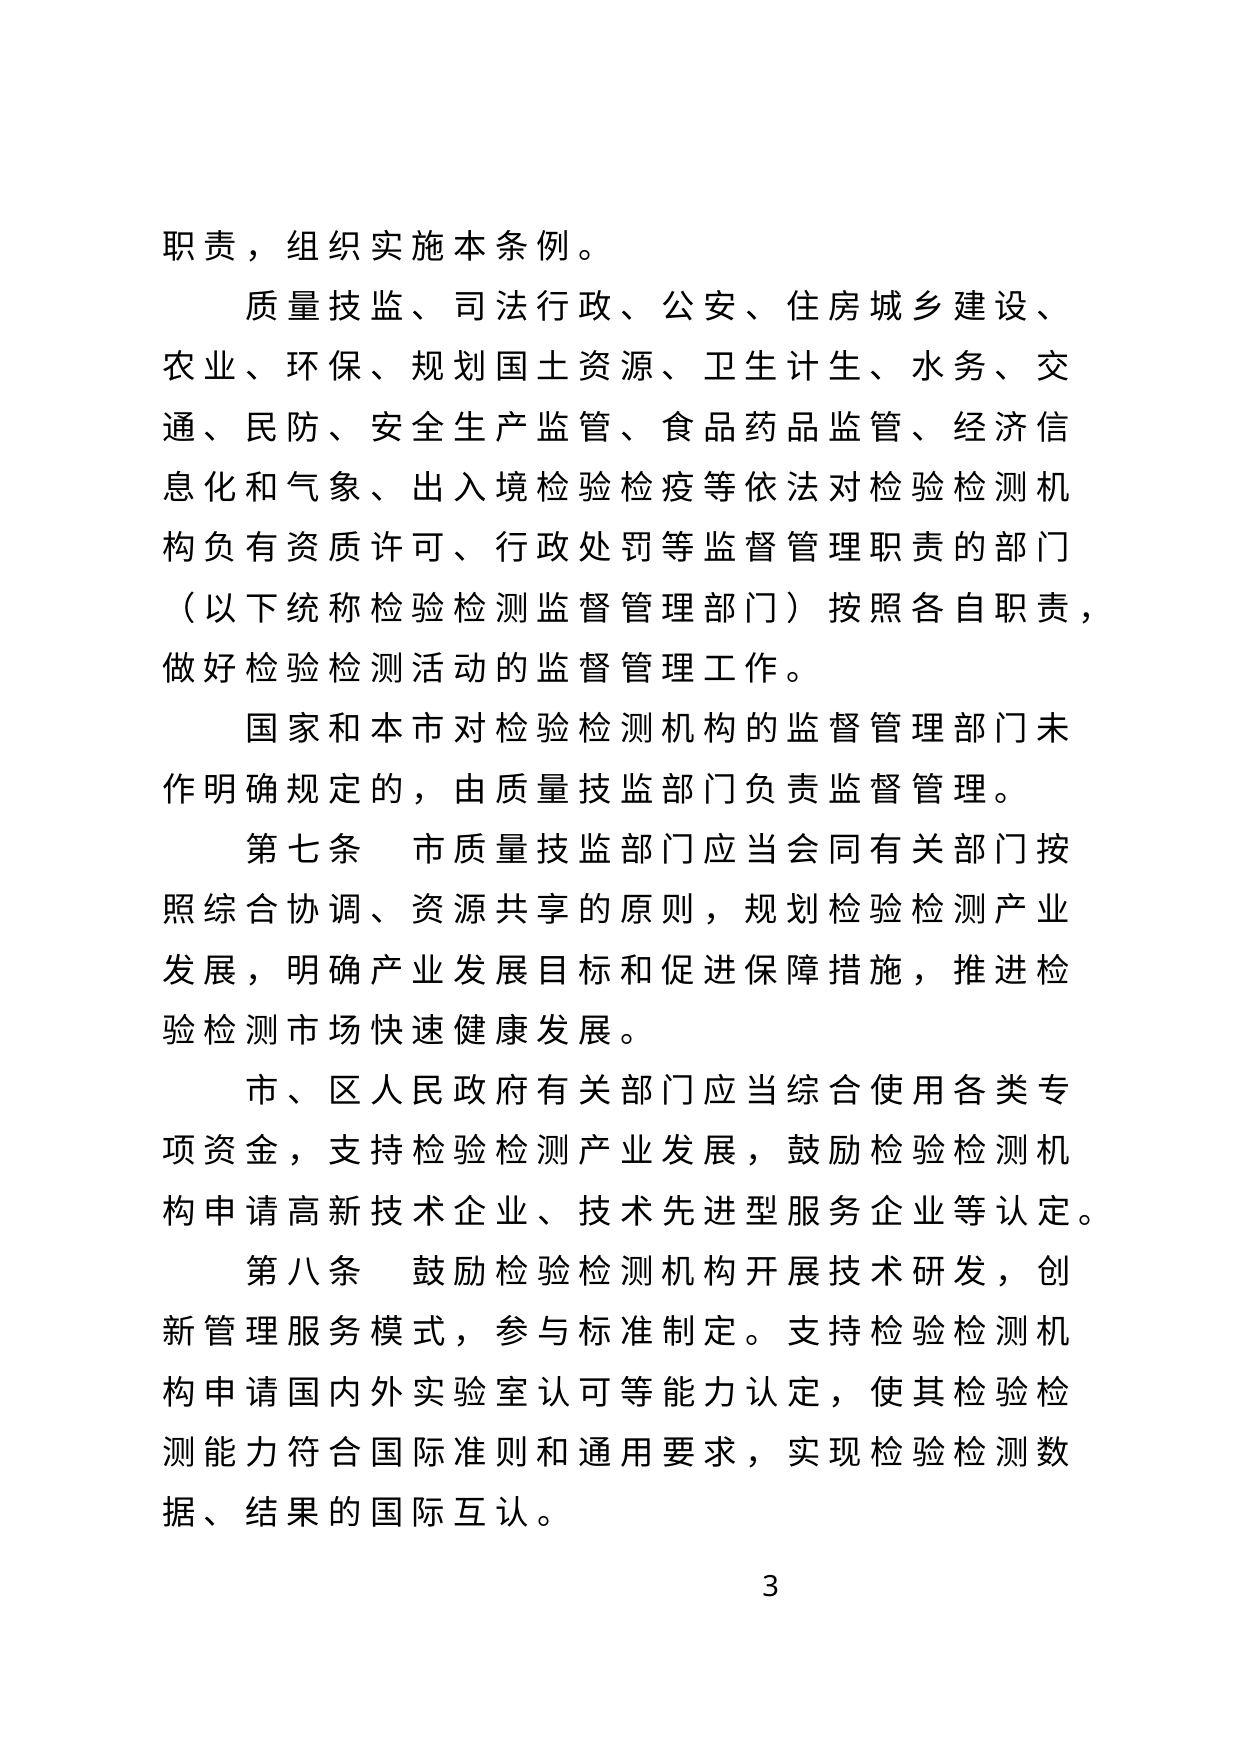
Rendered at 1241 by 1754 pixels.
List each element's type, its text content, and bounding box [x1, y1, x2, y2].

text 质量技监、司法行政、公安、住房城乡建设、农业、环保、规划国土资源、卫生计生、水务、交通、民防、安全生产监管、食品药品监管、经济信息化和气象、出入境检验检疫等依法对检验检测机构负有资质许可、行政处罚等监督管理职责的部门（以下统称检验检测监督管理部门）按照各自职责，做好检验检测活动的监督管理工作。 [162, 274, 1078, 696]
text 市、区人民政府有关部门应当综合使用各类专项资金，支持检验检测产业发展，鼓励检验检测机构申请高新技术企业、技术先进型服务企业等认定。 [162, 1058, 1078, 1239]
text 国家和本市对检验检测机构的监督管理部门未作明确规定的，由质量技监部门负责监督管理。 [162, 696, 1078, 817]
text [162, 213, 1078, 274]
text 第八条 鼓励检验检测机构开展技术研发，创新管理服务模式，参与标准制定。支持检验检测机构申请国内外实验室认可等能力认定，使其检验检测能力符合国际准则和通用要求，实现检验检测数据、结果的国际互认。 [162, 1239, 1078, 1540]
text 第七条 市质量技监部门应当会同有关部门按照综合协调、资源共享的原则，规划检验检测产业发展，明确产业发展目标和促进保障措施，推进检验检测市场快速健康发展。 [162, 817, 1078, 1058]
